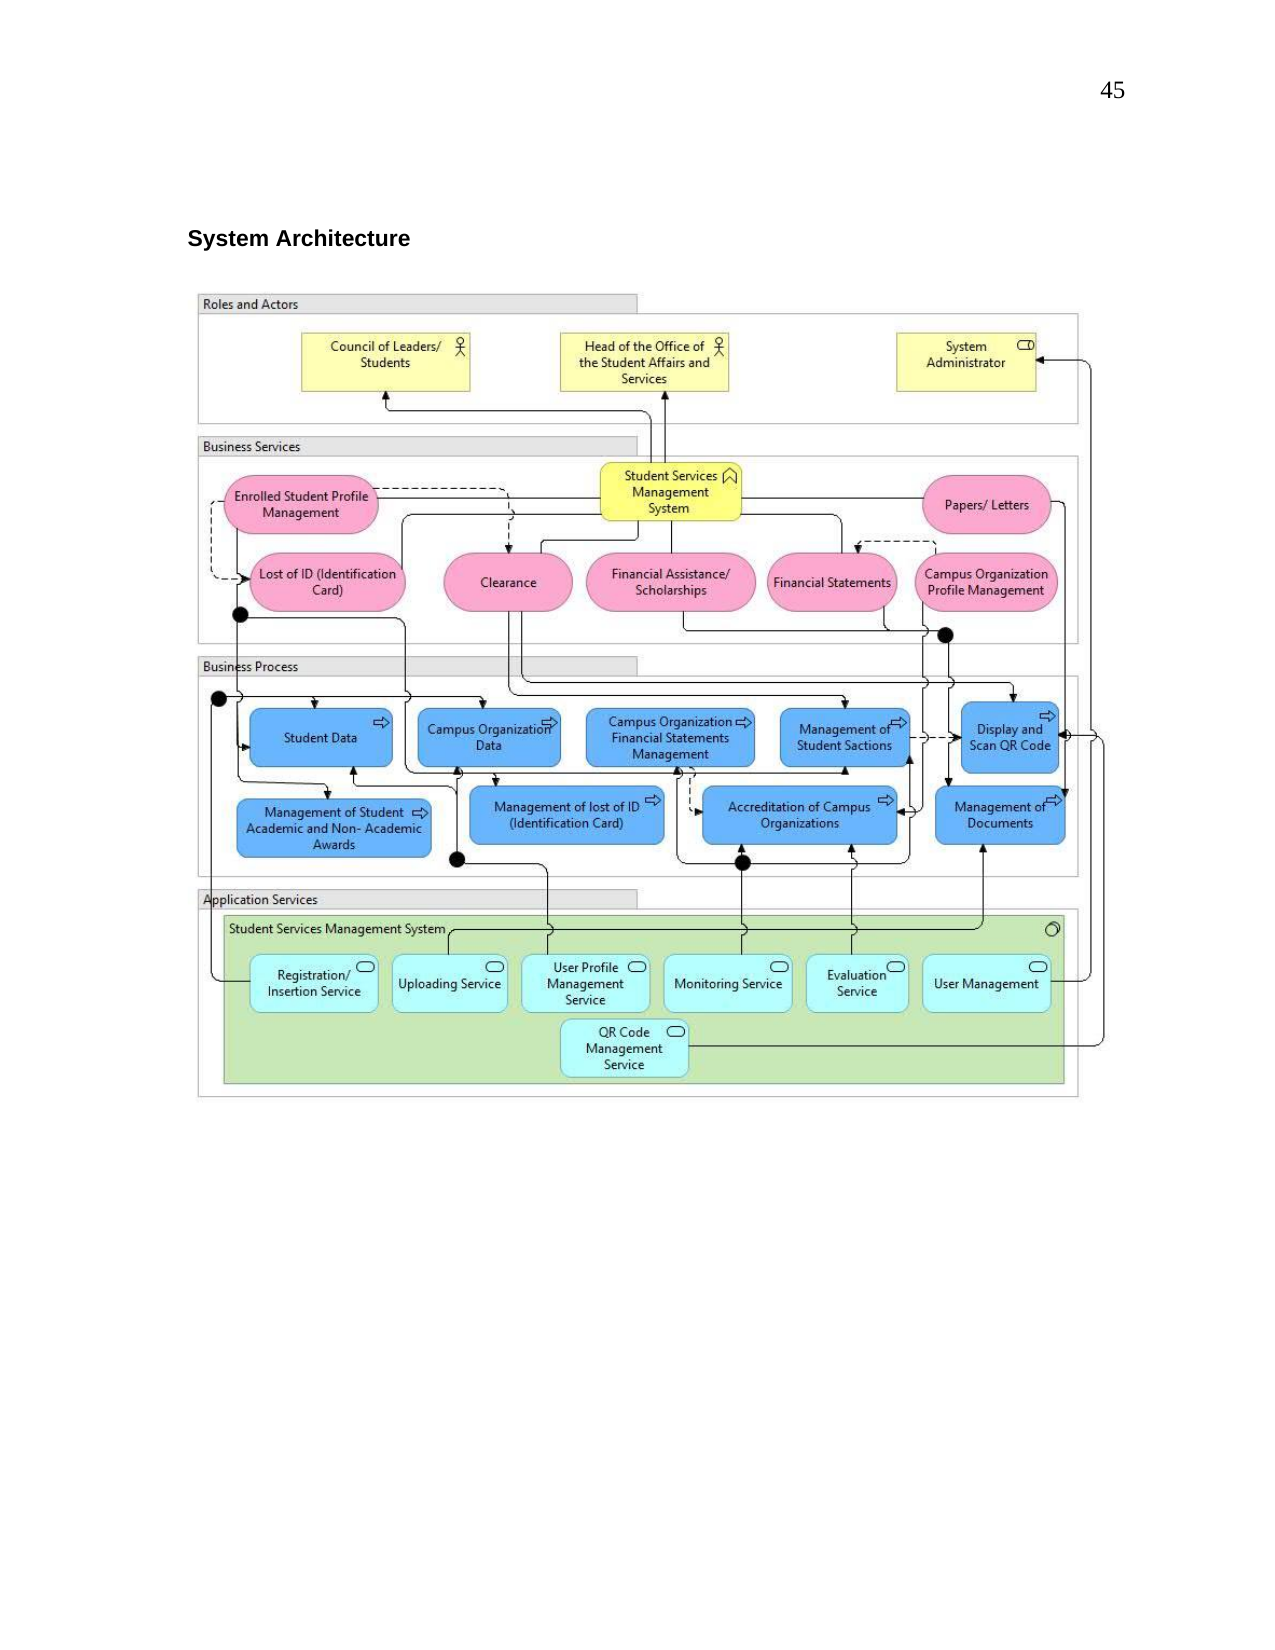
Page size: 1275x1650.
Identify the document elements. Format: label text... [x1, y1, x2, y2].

picture [187, 283, 1125, 1108]
subtitle System Architecture [187, 225, 1125, 251]
